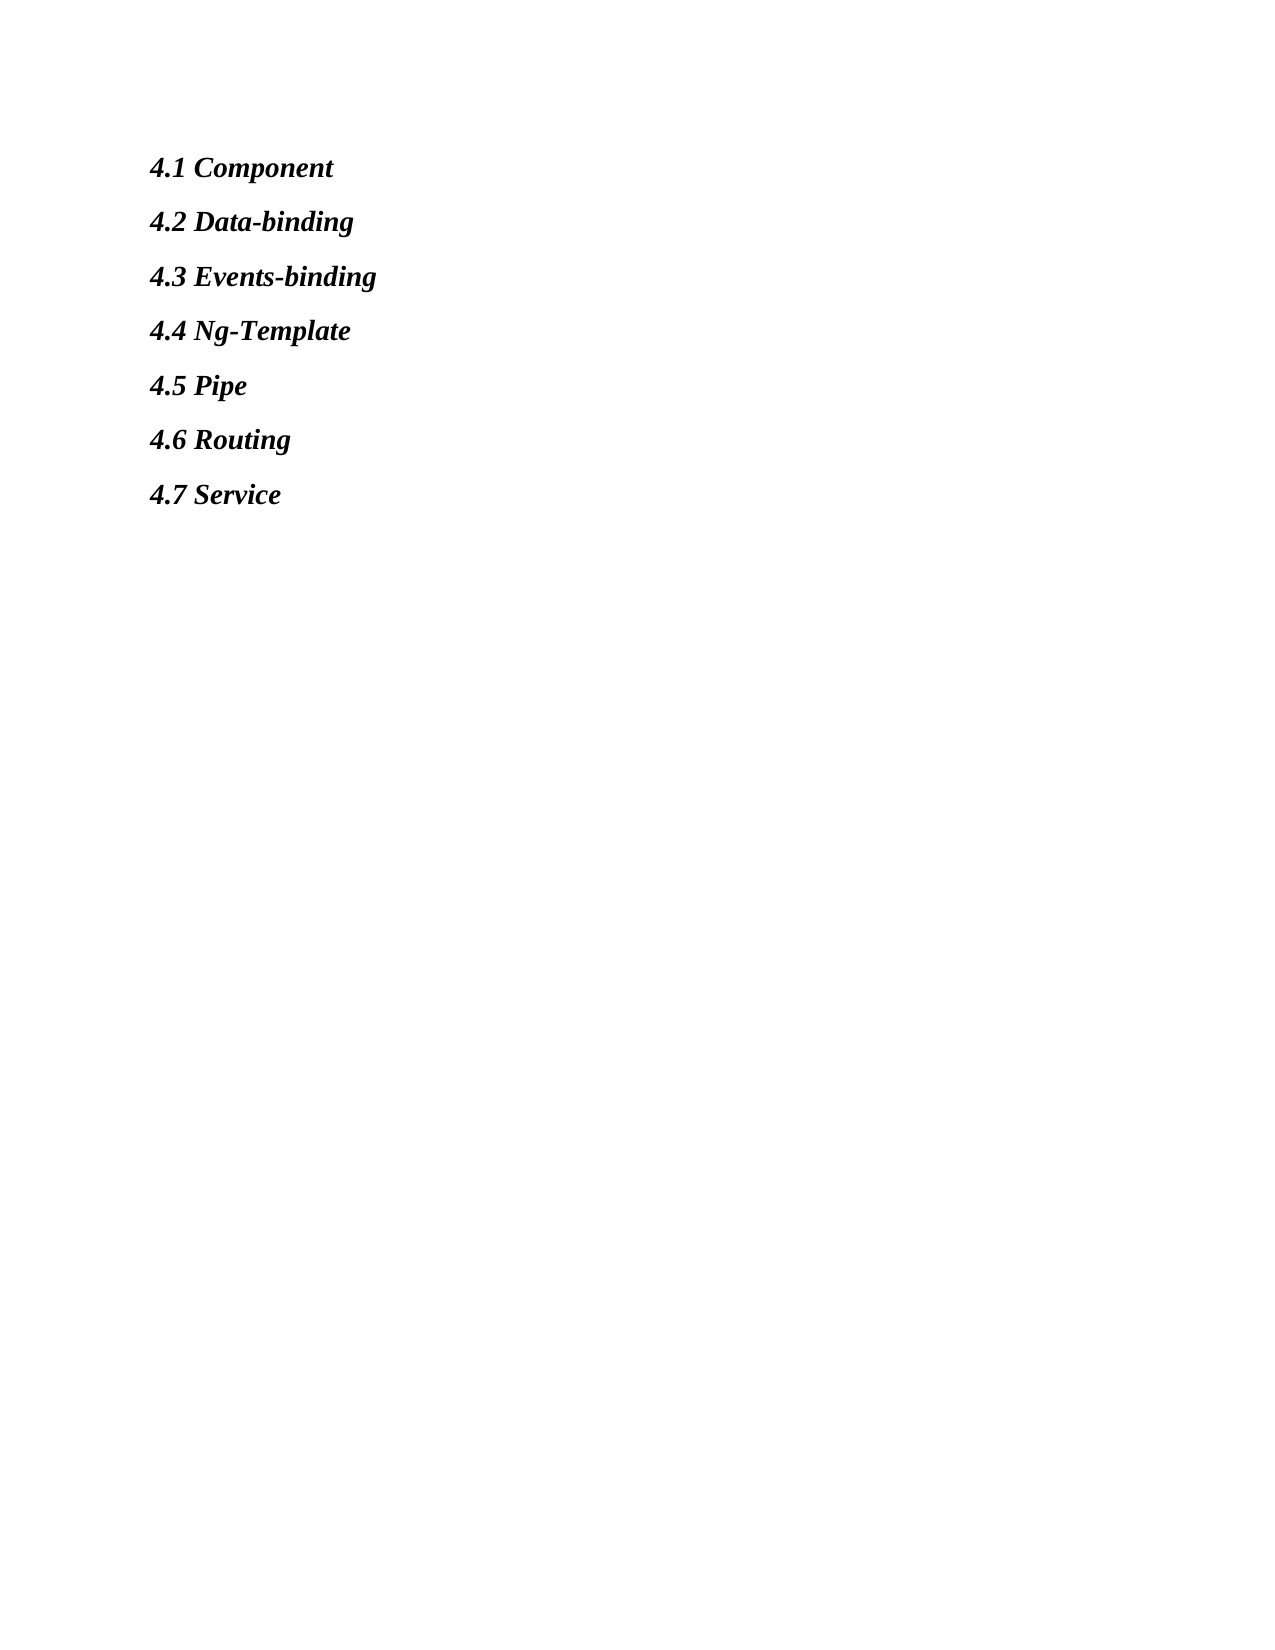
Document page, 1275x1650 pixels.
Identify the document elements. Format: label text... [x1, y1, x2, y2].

list Routing [150, 422, 1125, 456]
list Service [150, 477, 1125, 510]
list Events-binding [150, 259, 1125, 292]
list Pipe [150, 368, 1125, 401]
list Ng-Template [150, 313, 1125, 347]
list Component [150, 150, 1125, 183]
list Data-binding [150, 204, 1125, 238]
